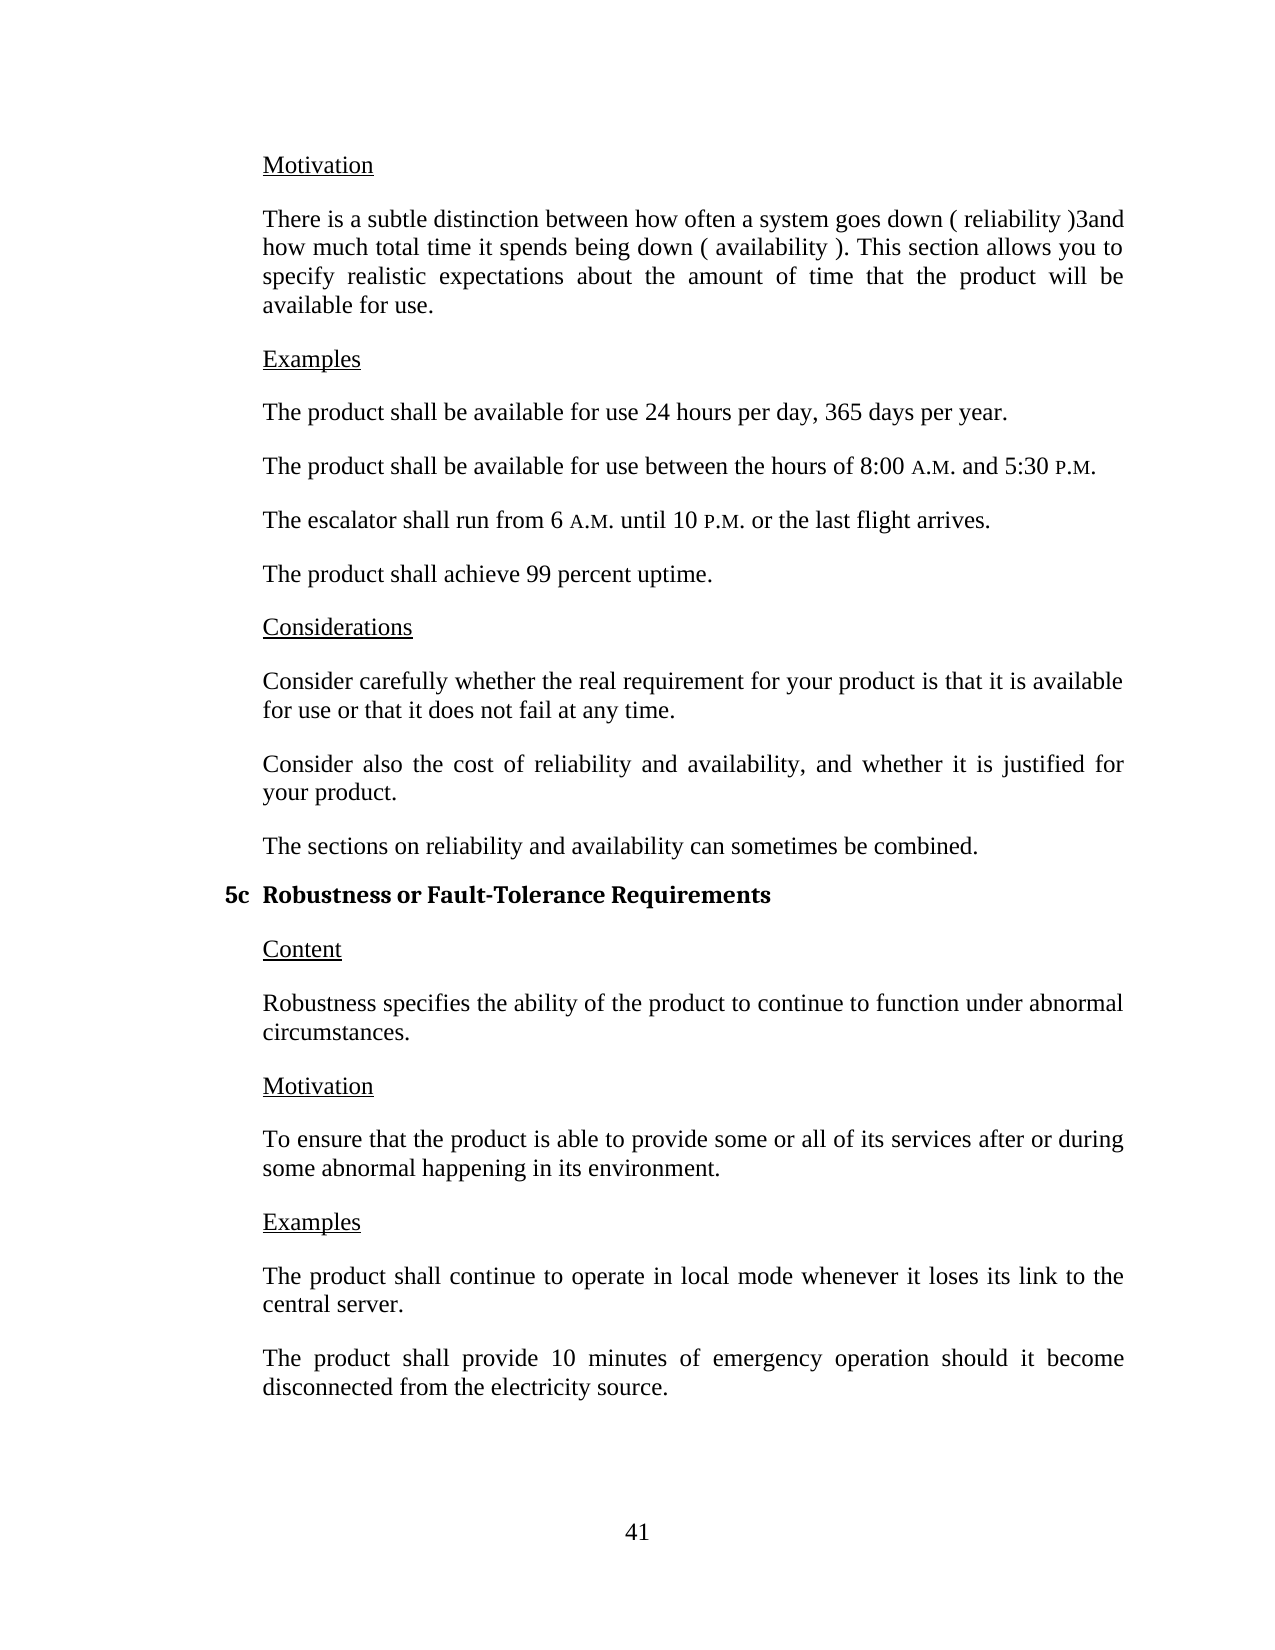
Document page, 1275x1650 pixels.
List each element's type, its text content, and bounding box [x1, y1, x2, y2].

text Robustness specifies the ability of the product to continue to function under abnormal circumstances. [262, 988, 1125, 1046]
text The product shall provide 10 minutes of emergency operation should it become disconnected from the electricity source. [262, 1343, 1125, 1401]
text The product shall be available for use 24 hours per day, 365 days per year. [262, 397, 1125, 426]
text The product shall achieve 99 percent uptime. [262, 559, 1125, 587]
text The product shall be available for use between the hours of 8:00 a.m. and 5:30 p.m. [262, 451, 1125, 480]
text Consider carefully whether the real requirement for your product is that it is available for use or that it does not fail at any time. [262, 666, 1125, 724]
subtitle Robustness or Fault-Tolerance Requirements [225, 881, 1125, 909]
subtitle Content [262, 934, 1125, 963]
text The sections on reliability and availability can sometimes be combined. [262, 831, 1125, 860]
text The product shall continue to operate in local mode whenever it loses its link to the central server. [262, 1261, 1125, 1318]
subtitle Examples [262, 1207, 1125, 1236]
text The escalator shall run from 6 a.m. until 10 p.m. or the last flight arrives. [262, 505, 1125, 534]
text To ensure that the product is able to provide some or all of its services after or during some abnormal happening in its environment. [262, 1124, 1125, 1182]
text There is a subtle distinction between how often a system goes down ( reliability )3and how much total time it spends being down ( availability ). This section allows you to specify realistic expectations about the amount of time that the product will be available for use. [262, 204, 1125, 319]
subtitle Motivation [262, 150, 1125, 179]
subtitle Considerations [262, 612, 1125, 641]
subtitle Examples [262, 344, 1125, 372]
text Consider also the cost of reliability and availability, and whether it is justified for your product. [262, 749, 1125, 806]
subtitle Motivation [262, 1071, 1125, 1099]
